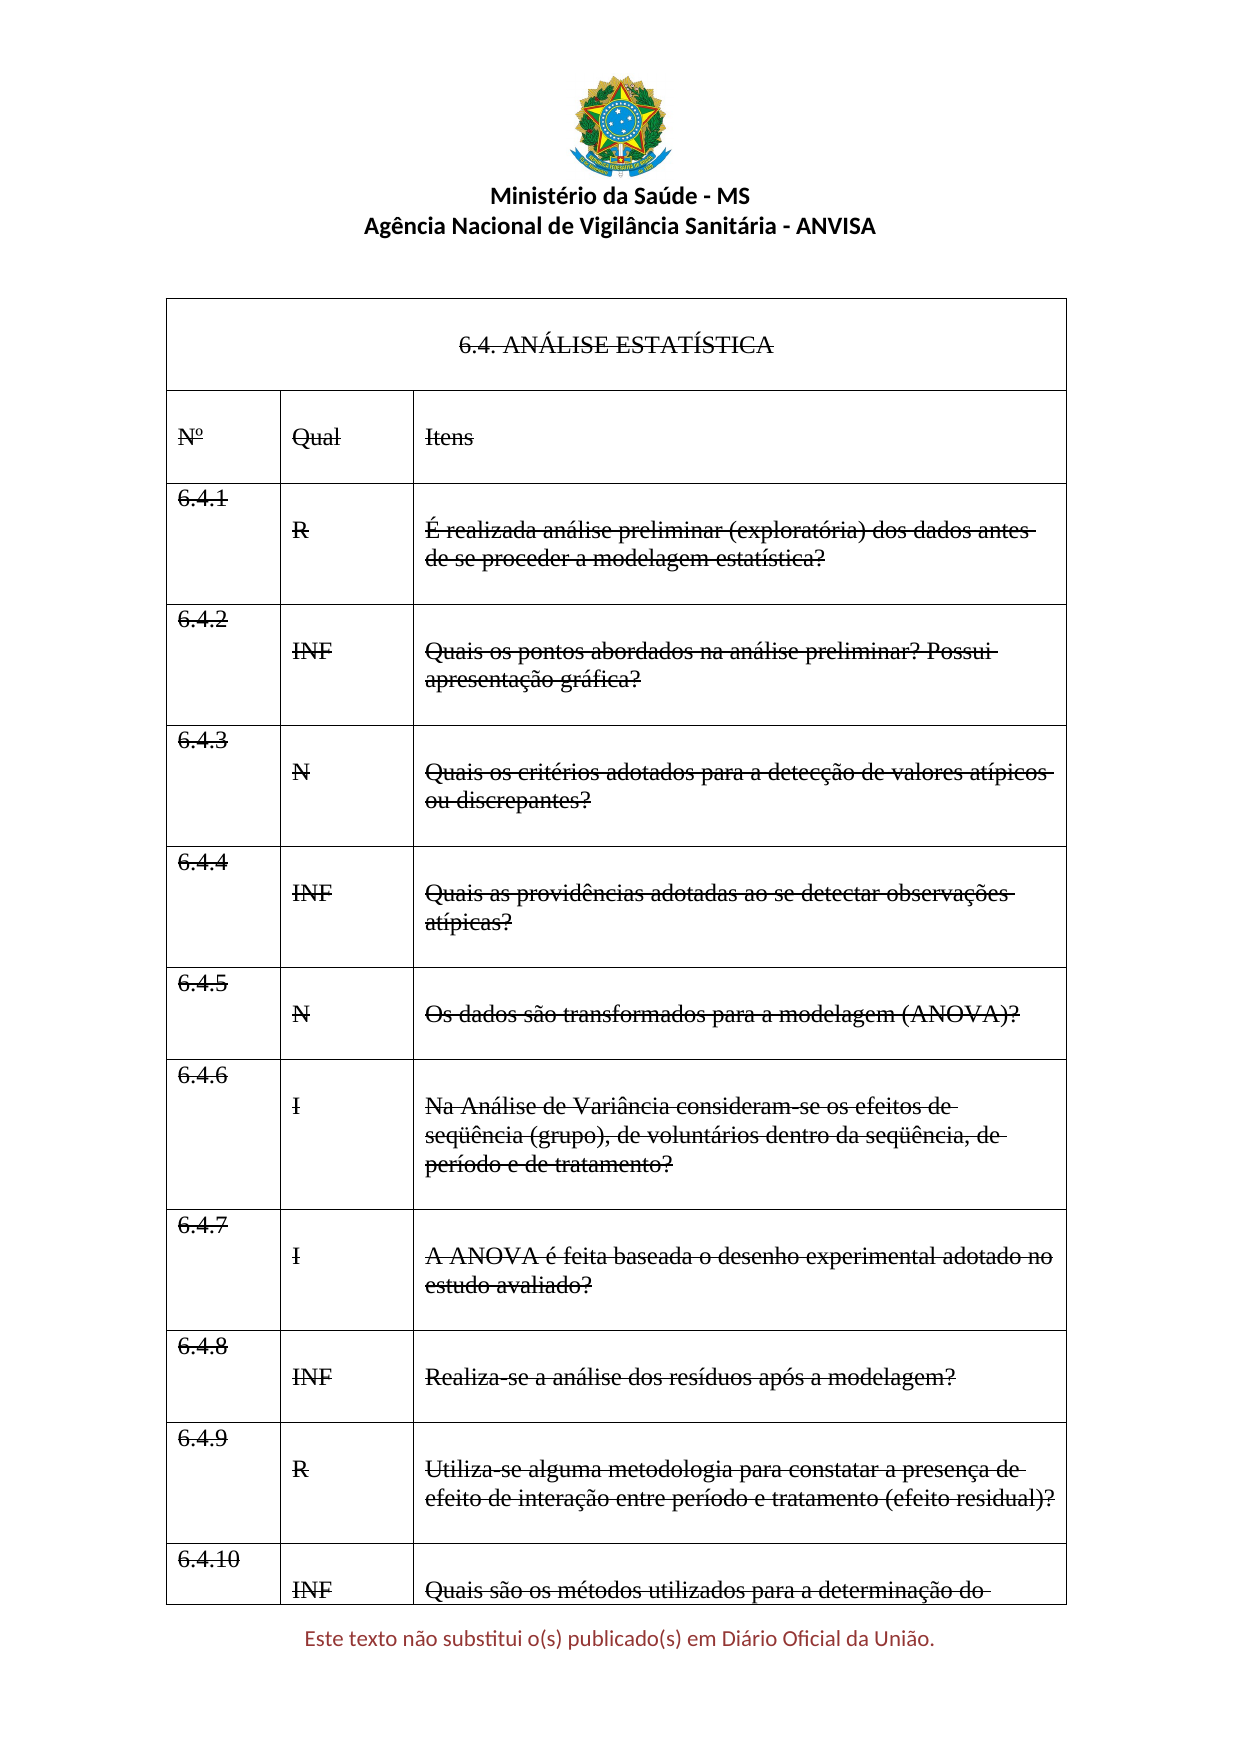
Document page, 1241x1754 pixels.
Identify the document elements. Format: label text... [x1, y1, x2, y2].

table_cell 6.4.2 [167, 605, 280, 724]
table_cell INF [281, 1331, 413, 1422]
table_cell R [281, 484, 413, 603]
table_cell Quais as providências adotadas ao se detectar observações atípicas? [414, 847, 1066, 967]
table_cell Quais os pontos abordados na análise preliminar? Possui apresentação gráfica? [414, 605, 1066, 724]
table_cell Quais os critérios adotados para a detecção de valores atípicos ou discrepantes? [414, 726, 1066, 846]
table_cell Nº [167, 391, 280, 482]
table_cell É realizada análise preliminar (exploratória) dos dados antes de se proceder a modelagem estatística? [414, 484, 1066, 603]
table_cell 6.4.7 [167, 1210, 280, 1330]
picture [566, 73, 674, 180]
table_header 6.4. ANÁLISE ESTATÍSTICA [167, 299, 1066, 390]
table_cell 6.4.10 [167, 1544, 280, 1604]
table_cell Na Análise de Variância consideram-se os efeitos de seqüência (grupo), de voluntários dentro da seqüência, de período e de tratamento? [414, 1060, 1066, 1209]
table_cell N [281, 726, 413, 846]
table_cell INF [281, 847, 413, 967]
table_cell 6.4.1 [167, 484, 280, 603]
table_cell Realiza-se a análise dos resíduos após a modelagem? [414, 1331, 1066, 1422]
table_cell 6.4.8 [167, 1331, 280, 1422]
table_cell 6.4.3 [167, 726, 280, 846]
table_cell 6.4.5 [167, 968, 280, 1059]
table_cell N [281, 968, 413, 1059]
table_cell A ANOVA é feita baseada o desenho experimental adotado no estudo avaliado? [414, 1210, 1066, 1330]
table_cell 6.4.6 [167, 1060, 280, 1209]
table_cell Quais são os métodos utilizados para a determinação do Intervalo de confiança? [414, 1544, 1066, 1604]
table_cell Utiliza-se alguma metodologia para constatar a presença de efeito de interação entre período e tratamento (efeito residual)? [414, 1423, 1066, 1543]
table_cell R [281, 1423, 413, 1543]
table_cell Qual [281, 391, 413, 482]
table_cell 6.4.4 [167, 847, 280, 967]
table_cell I [281, 1060, 413, 1209]
table_cell INF [281, 1544, 413, 1604]
table_cell I [281, 1210, 413, 1330]
table_cell 6.4.9 [167, 1423, 280, 1543]
table_cell Itens [414, 391, 1066, 482]
table_cell Os dados são transformados para a modelagem (ANOVA)? [414, 968, 1066, 1059]
table_cell INF [281, 605, 413, 724]
